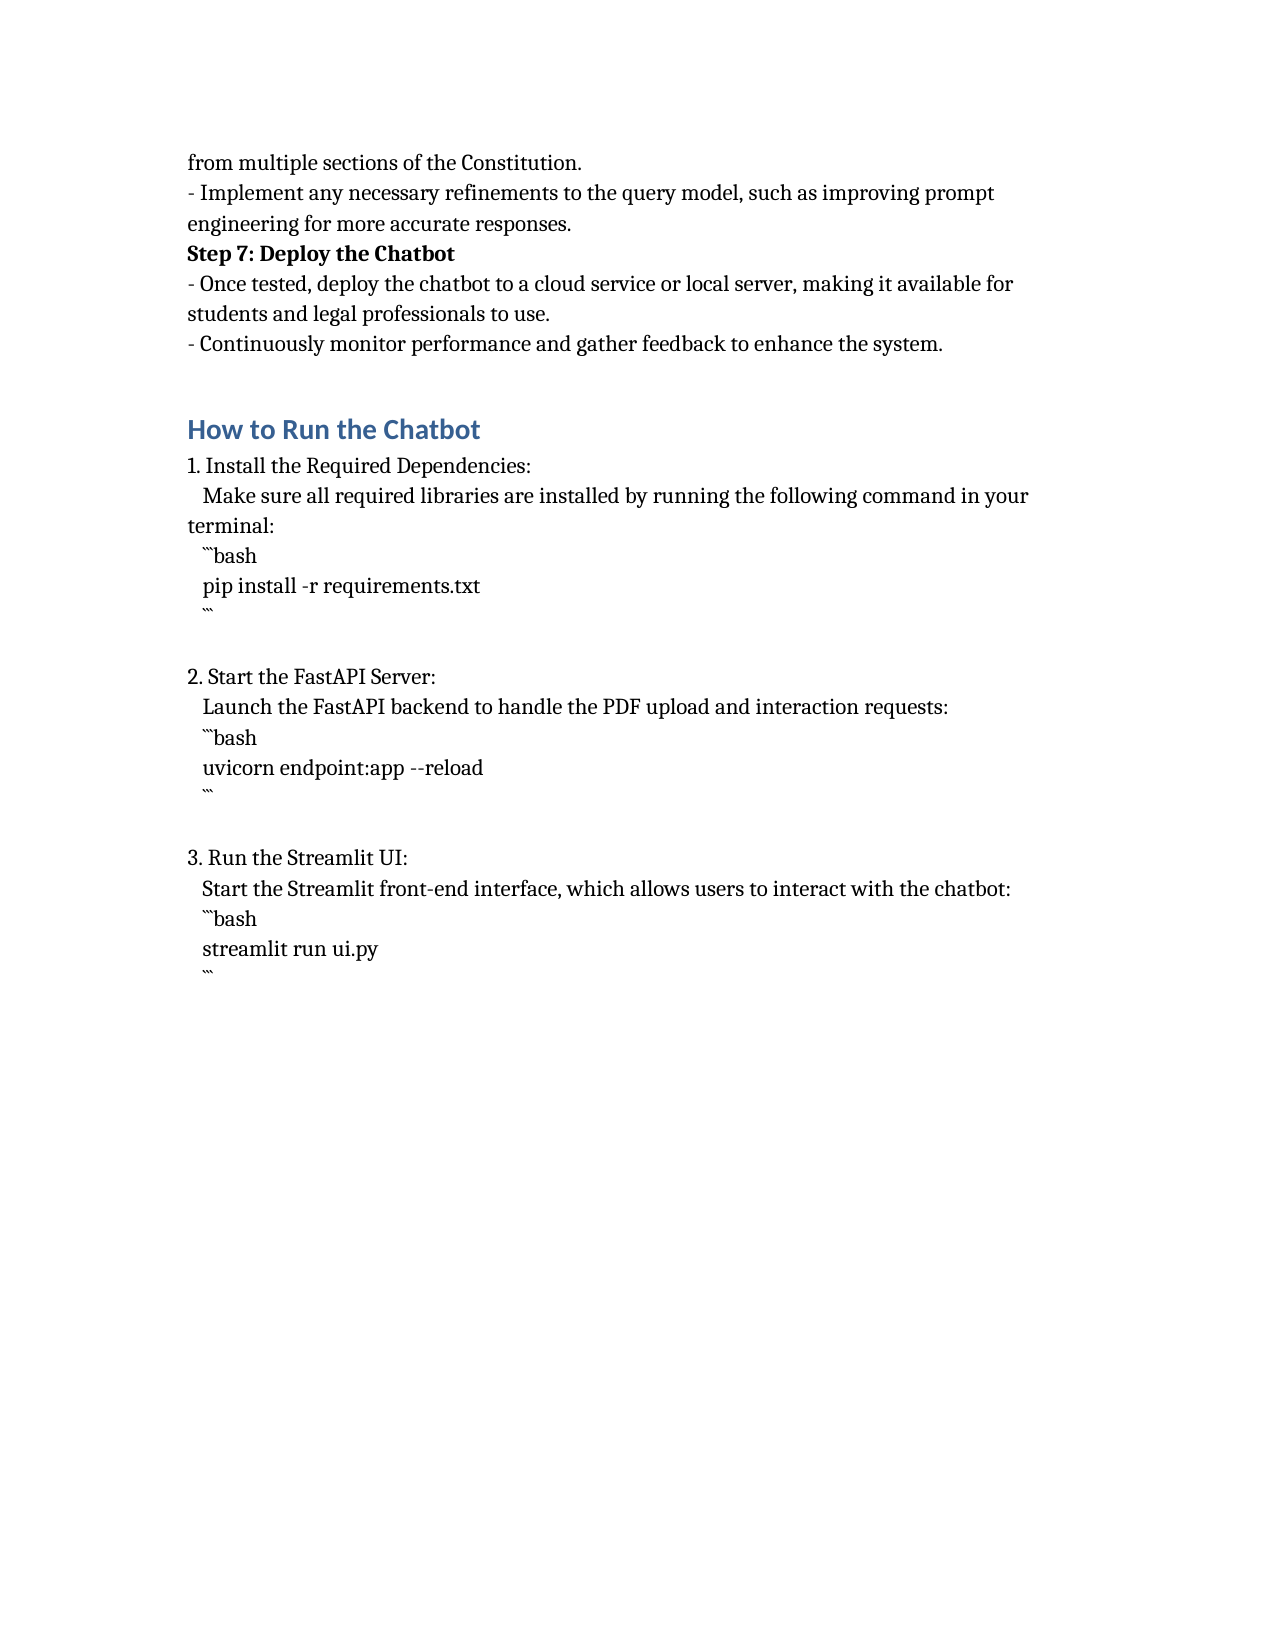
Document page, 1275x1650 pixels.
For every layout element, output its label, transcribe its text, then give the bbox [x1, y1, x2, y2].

text 1. Install the Required Dependencies: Make sure all required libraries are installed by running the following command in your terminal: ```bash pip install -r requirements.txt ``` 2. Start the FastAPI Server: Launch the FastAPI backend to handle the PDF upload and interaction requests: ```bash uvicorn endpoint:app --reload ``` 3. Run the Streamlit UI: Start the Streamlit front-end interface, which allows users to interact with the chatbot: ```bash streamlit run ui.py ``` [187, 452, 1087, 1022]
subtitle How to Run the Chatbot [187, 411, 1087, 447]
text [187, 150, 1087, 358]
